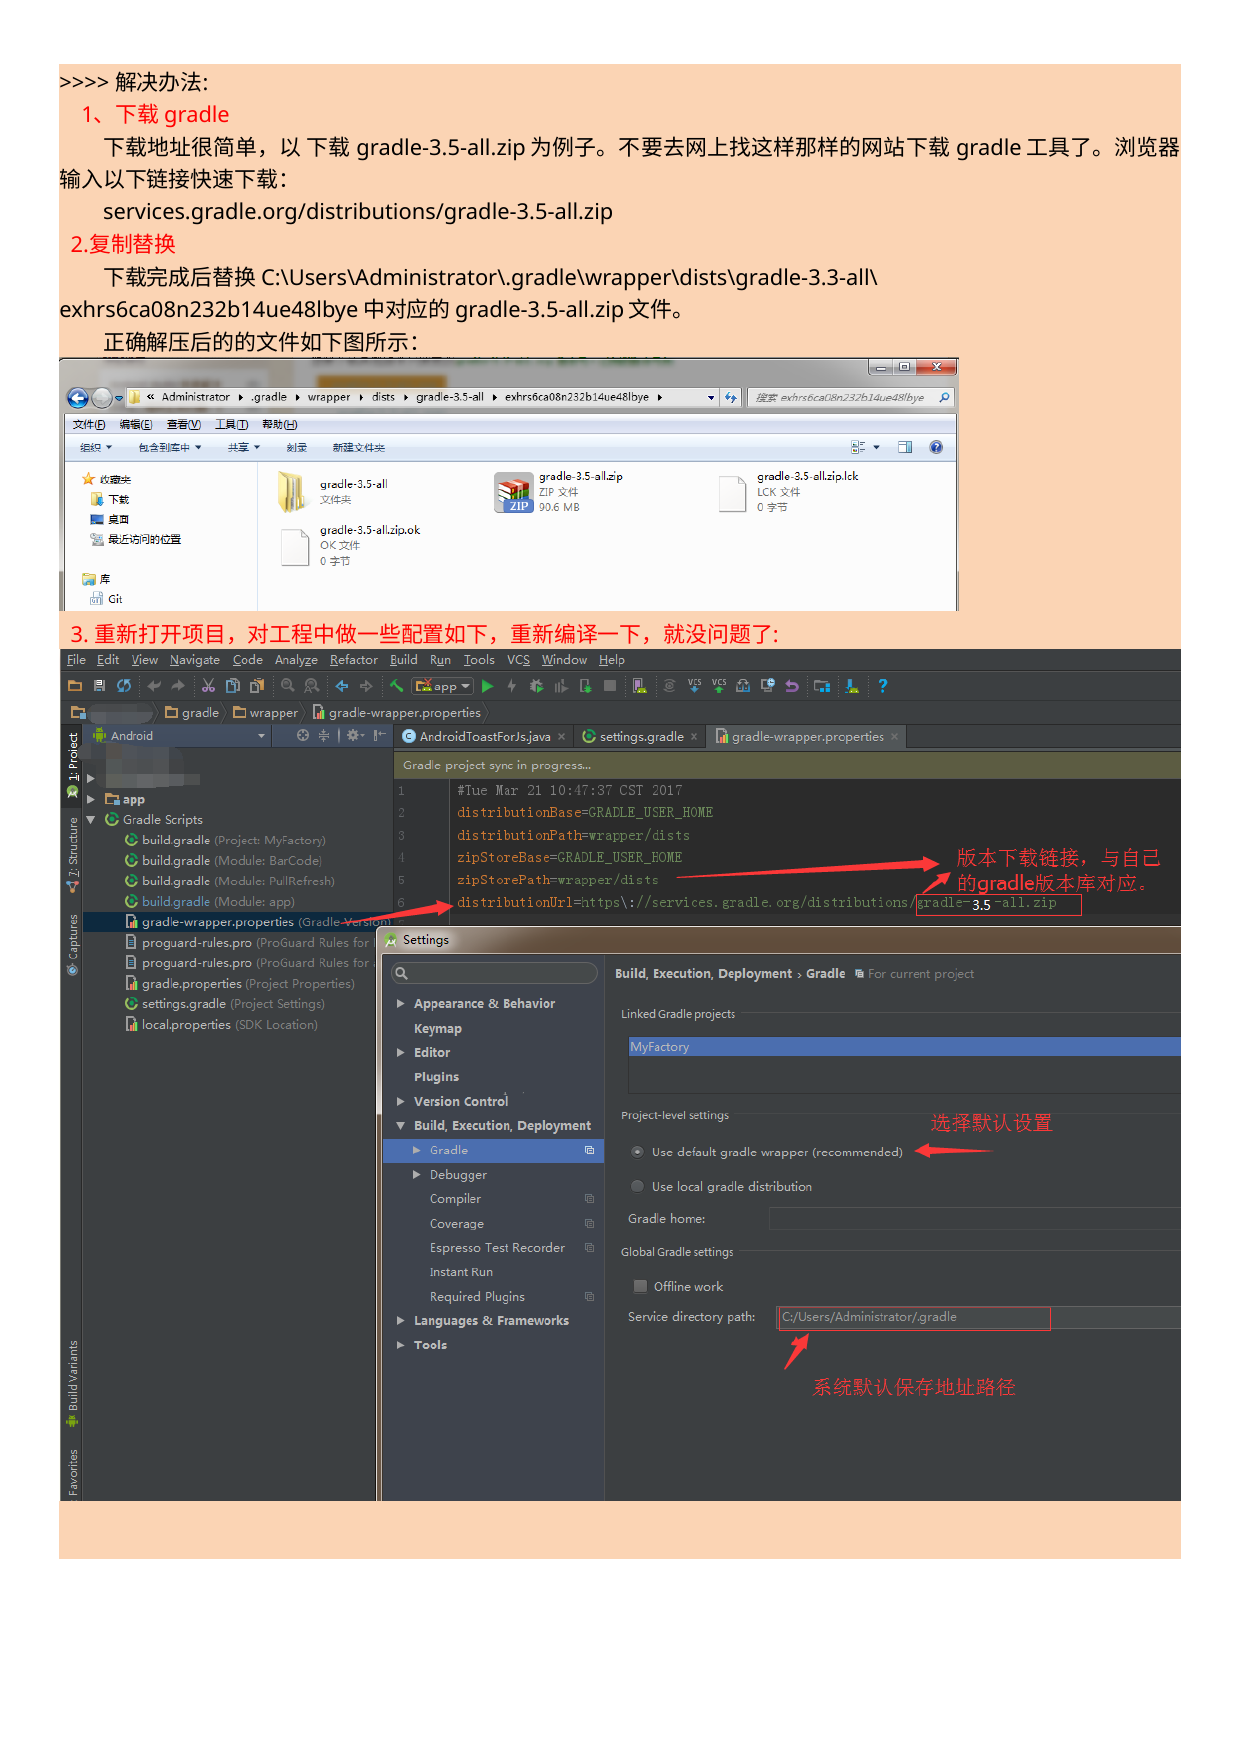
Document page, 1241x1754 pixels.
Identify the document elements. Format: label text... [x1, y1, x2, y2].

text 下载完成后替换 C:\Users\Administrator\.gradle\wrapper\dists\gradle-3.3-all\ [59, 259, 1181, 292]
text 1、下载 gradle [59, 97, 1181, 129]
text 3. 重新打开项目，对工程中做一些配置如下，重新编译一下，就没问题了: [59, 617, 1181, 649]
picture [59, 649, 1181, 1501]
text >>>> 解决办法: [59, 64, 1181, 97]
text services.gradle.org/distributions/gradle-3.5-all.zip [59, 194, 1181, 227]
text 正确解压后的的文件如下图所示： [59, 324, 1181, 357]
text 下载地址很简单，以 下载gradle-3.5-all.zip为例子。不要去网上找这样那样的网站下载gradle工具了。浏览器输入以下链接快速下载： [59, 129, 1181, 194]
picture [59, 357, 959, 611]
text 2.复制替换 [59, 227, 1181, 259]
text exhrs6ca08n232b14ue48lbye中对应的gradle-3.5-all.zip文件。 [59, 292, 1181, 324]
